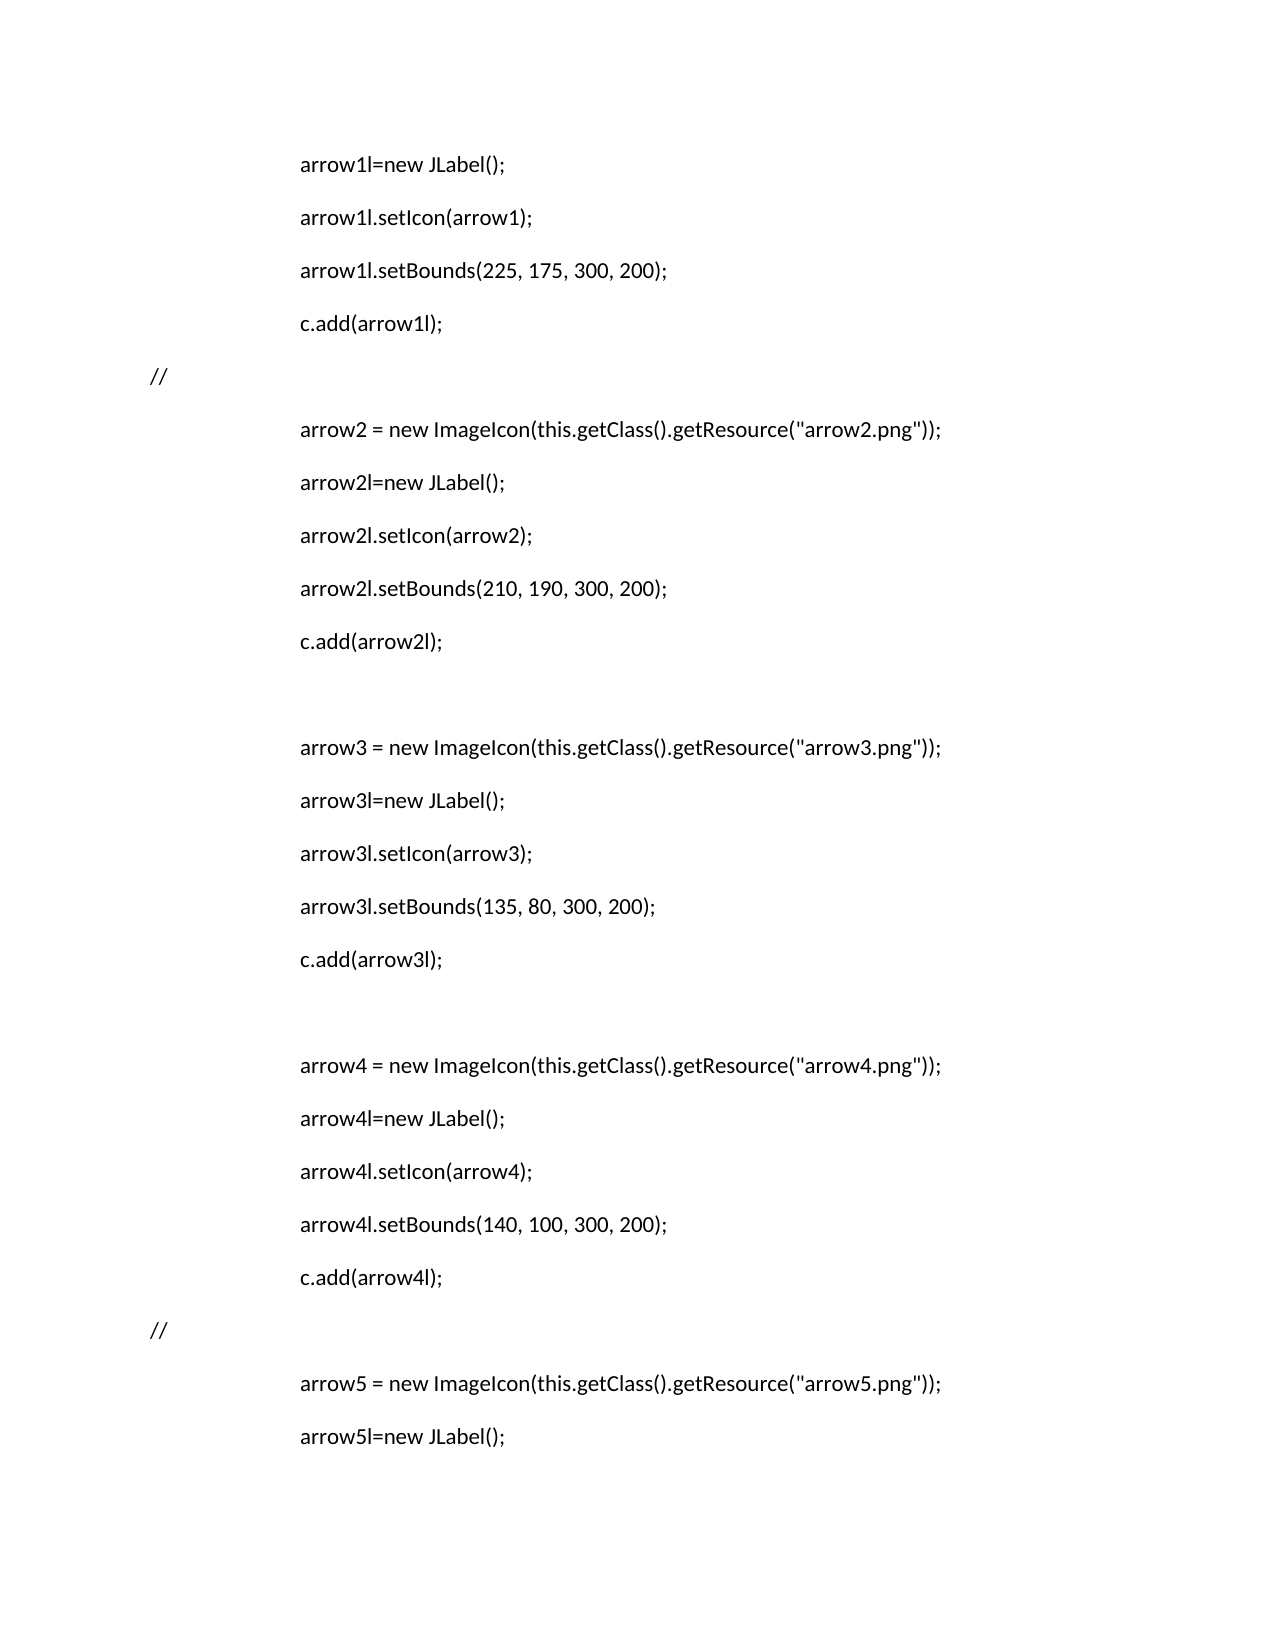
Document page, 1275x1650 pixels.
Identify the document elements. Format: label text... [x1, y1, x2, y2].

text arrow5l=new JLabel(); [150, 1422, 1125, 1451]
text arrow3 = new ImageIcon(this.getClass().getResource("arrow3.png")); [150, 733, 1125, 761]
text arrow4l=new JLabel(); [150, 1104, 1125, 1132]
text c.add(arrow4l); [150, 1263, 1125, 1291]
text arrow3l.setIcon(arrow3); [150, 839, 1125, 867]
text // [150, 362, 1125, 390]
text arrow4l.setIcon(arrow4); [150, 1157, 1125, 1185]
text arrow1l.setIcon(arrow1); [150, 203, 1125, 231]
text arrow1l=new JLabel(); [150, 150, 1125, 178]
text arrow4l.setBounds(140, 100, 300, 200); [150, 1210, 1125, 1238]
text // [150, 1316, 1125, 1344]
text arrow2l=new JLabel(); [150, 468, 1125, 496]
text arrow2l.setIcon(arrow2); [150, 521, 1125, 549]
text arrow1l.setBounds(225, 175, 300, 200); [150, 256, 1125, 284]
text arrow4 = new ImageIcon(this.getClass().getResource("arrow4.png")); [150, 1051, 1125, 1079]
text c.add(arrow3l); [150, 945, 1125, 973]
text c.add(arrow1l); [150, 309, 1125, 337]
text arrow3l=new JLabel(); [150, 786, 1125, 814]
text arrow3l.setBounds(135, 80, 300, 200); [150, 892, 1125, 920]
text c.add(arrow2l); [150, 627, 1125, 655]
text arrow2l.setBounds(210, 190, 300, 200); [150, 574, 1125, 602]
text arrow2 = new ImageIcon(this.getClass().getResource("arrow2.png")); [150, 415, 1125, 443]
text arrow5 = new ImageIcon(this.getClass().getResource("arrow5.png")); [150, 1369, 1125, 1397]
